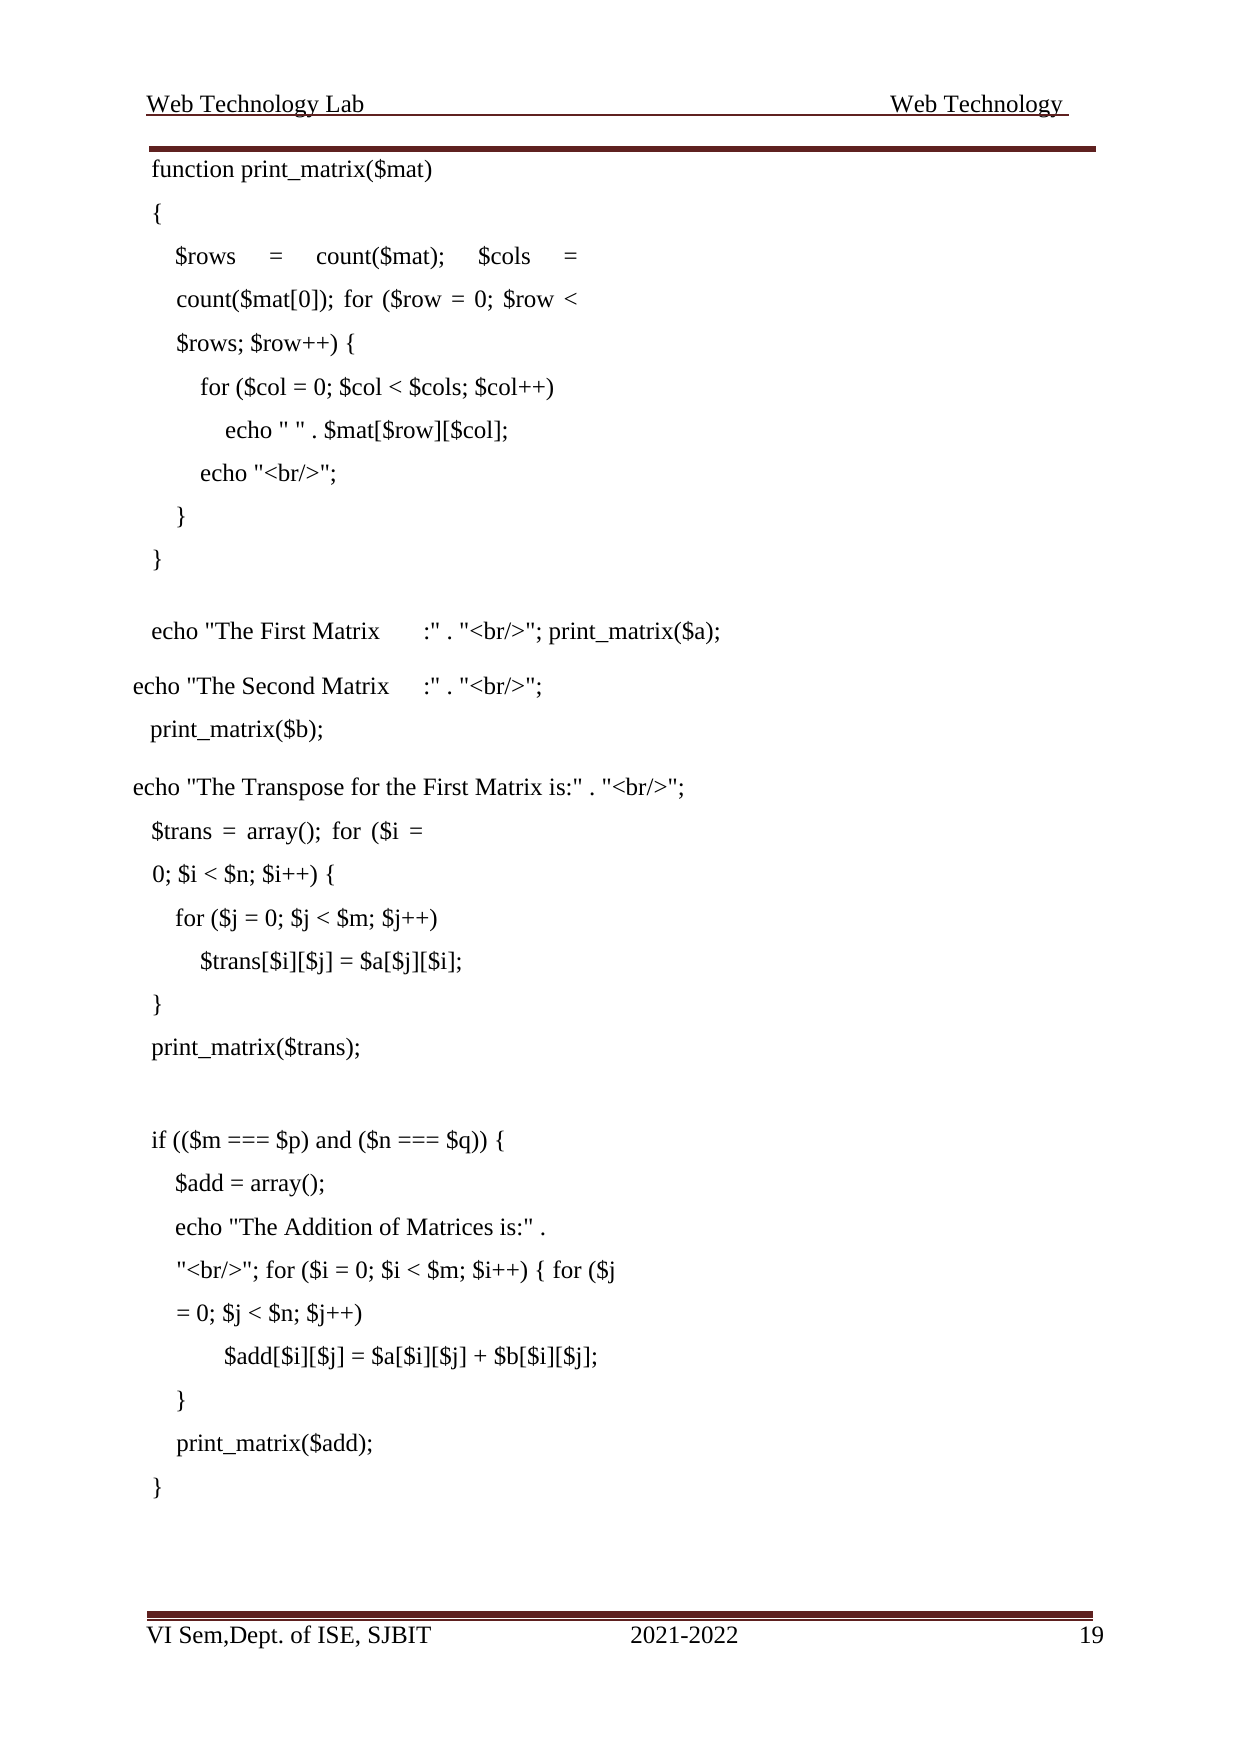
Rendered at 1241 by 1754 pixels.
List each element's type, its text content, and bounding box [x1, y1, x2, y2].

text $trans = array(); for ($i = 0; $i < $n; $i++) { [151, 816, 423, 888]
text $add = array(); [175, 1168, 1068, 1197]
text echo " " . $mat[$row][$col]; [225, 415, 1068, 444]
text } [151, 1472, 1068, 1501]
text echo "The Transpose for the First Matrix is:" . "<br/>"; [123, 772, 699, 801]
text $add[$i][$j] = $a[$i][$j] + $b[$i][$j]; [123, 1341, 699, 1370]
text $trans[$i][$j] = $a[$j][$i]; [200, 946, 1068, 975]
text print_matrix($trans); [151, 1032, 1068, 1061]
text echo "The Second Matrix :" . "<br/>"; print_matrix($b); [123, 671, 551, 743]
text for ($col = 0; $col < $cols; $col++) [200, 372, 1068, 401]
text function print_matrix($mat) [151, 120, 1068, 183]
text } [151, 989, 1068, 1018]
text $rows = count($mat); $cols = count($mat[0]); for ($row = 0; $row < $rows; $row++) { [175, 241, 578, 357]
text echo "The Addition of Matrices is:" . "<br/>"; for ($i = 0; $i < $m; $i++) { for ($j = 0; $j < $n; $j++) [175, 1212, 634, 1327]
text echo "The First Matrix :" . "<br/>"; print_matrix($a); [151, 616, 729, 645]
text } [175, 501, 1068, 530]
text } print_matrix($add); [175, 1385, 390, 1457]
text echo "<br/>"; [200, 458, 1068, 487]
text { [151, 198, 1068, 226]
text for ($j = 0; $j < $m; $j++) [175, 903, 1068, 932]
text if (($m === $p) and ($n === $q)) { [151, 1125, 1068, 1154]
text } [151, 544, 1068, 573]
